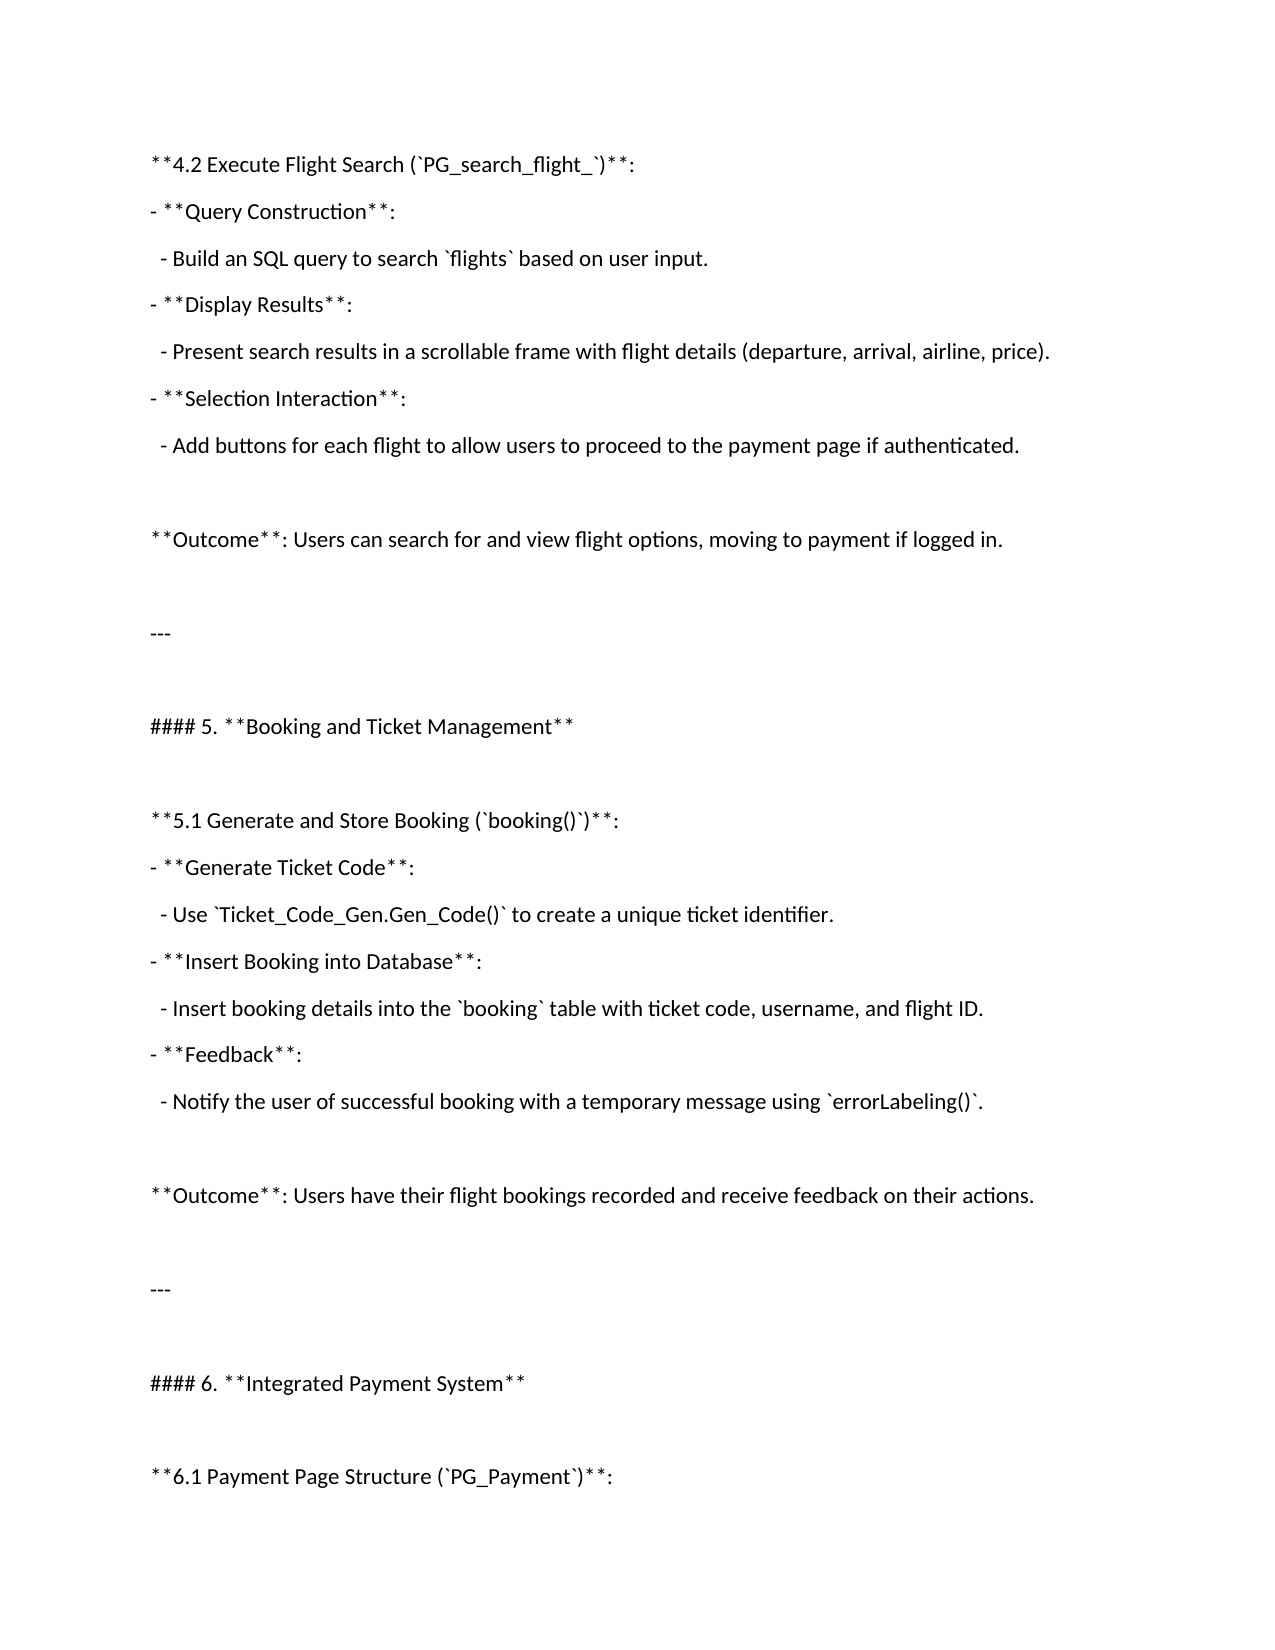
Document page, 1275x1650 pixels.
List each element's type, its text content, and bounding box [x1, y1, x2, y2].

text - Use `Ticket_Code_Gen.Gen_Code()` to create a unique ticket identifier. [150, 900, 1125, 928]
text - Insert booking details into the `booking` table with ticket code, username, and flight ID. [150, 994, 1125, 1022]
text - **Feedback**: [150, 1041, 1125, 1069]
text - **Selection Interaction**: [150, 384, 1125, 412]
text - Build an SQL query to search `flights` based on user input. [150, 244, 1125, 272]
text - **Display Results**: [150, 291, 1125, 319]
text #### 6. **Integrated Payment System** [150, 1369, 1125, 1397]
text **4.2 Execute Flight Search (`PG_search_flight_`)**: [150, 150, 1125, 178]
text **5.1 Generate and Store Booking (`booking()`)**: [150, 806, 1125, 834]
text --- [150, 619, 1125, 647]
text - Present search results in a scrollable frame with flight details (departure, arrival, airline, price). [150, 337, 1125, 366]
text --- [150, 1275, 1125, 1303]
text **6.1 Payment Page Structure (`PG_Payment`)**: [150, 1462, 1125, 1491]
text **Outcome**: Users can search for and view flight options, moving to payment if logged in. [150, 525, 1125, 553]
text - Notify the user of successful booking with a temporary message using `errorLabeling()`. [150, 1087, 1125, 1116]
text #### 5. **Booking and Ticket Management** [150, 712, 1125, 741]
text - Add buttons for each flight to allow users to proceed to the payment page if authenticated. [150, 431, 1125, 459]
text - **Query Construction**: [150, 197, 1125, 225]
text - **Insert Booking into Database**: [150, 947, 1125, 975]
text **Outcome**: Users have their flight bookings recorded and receive feedback on their actions. [150, 1181, 1125, 1209]
text - **Generate Ticket Code**: [150, 853, 1125, 881]
